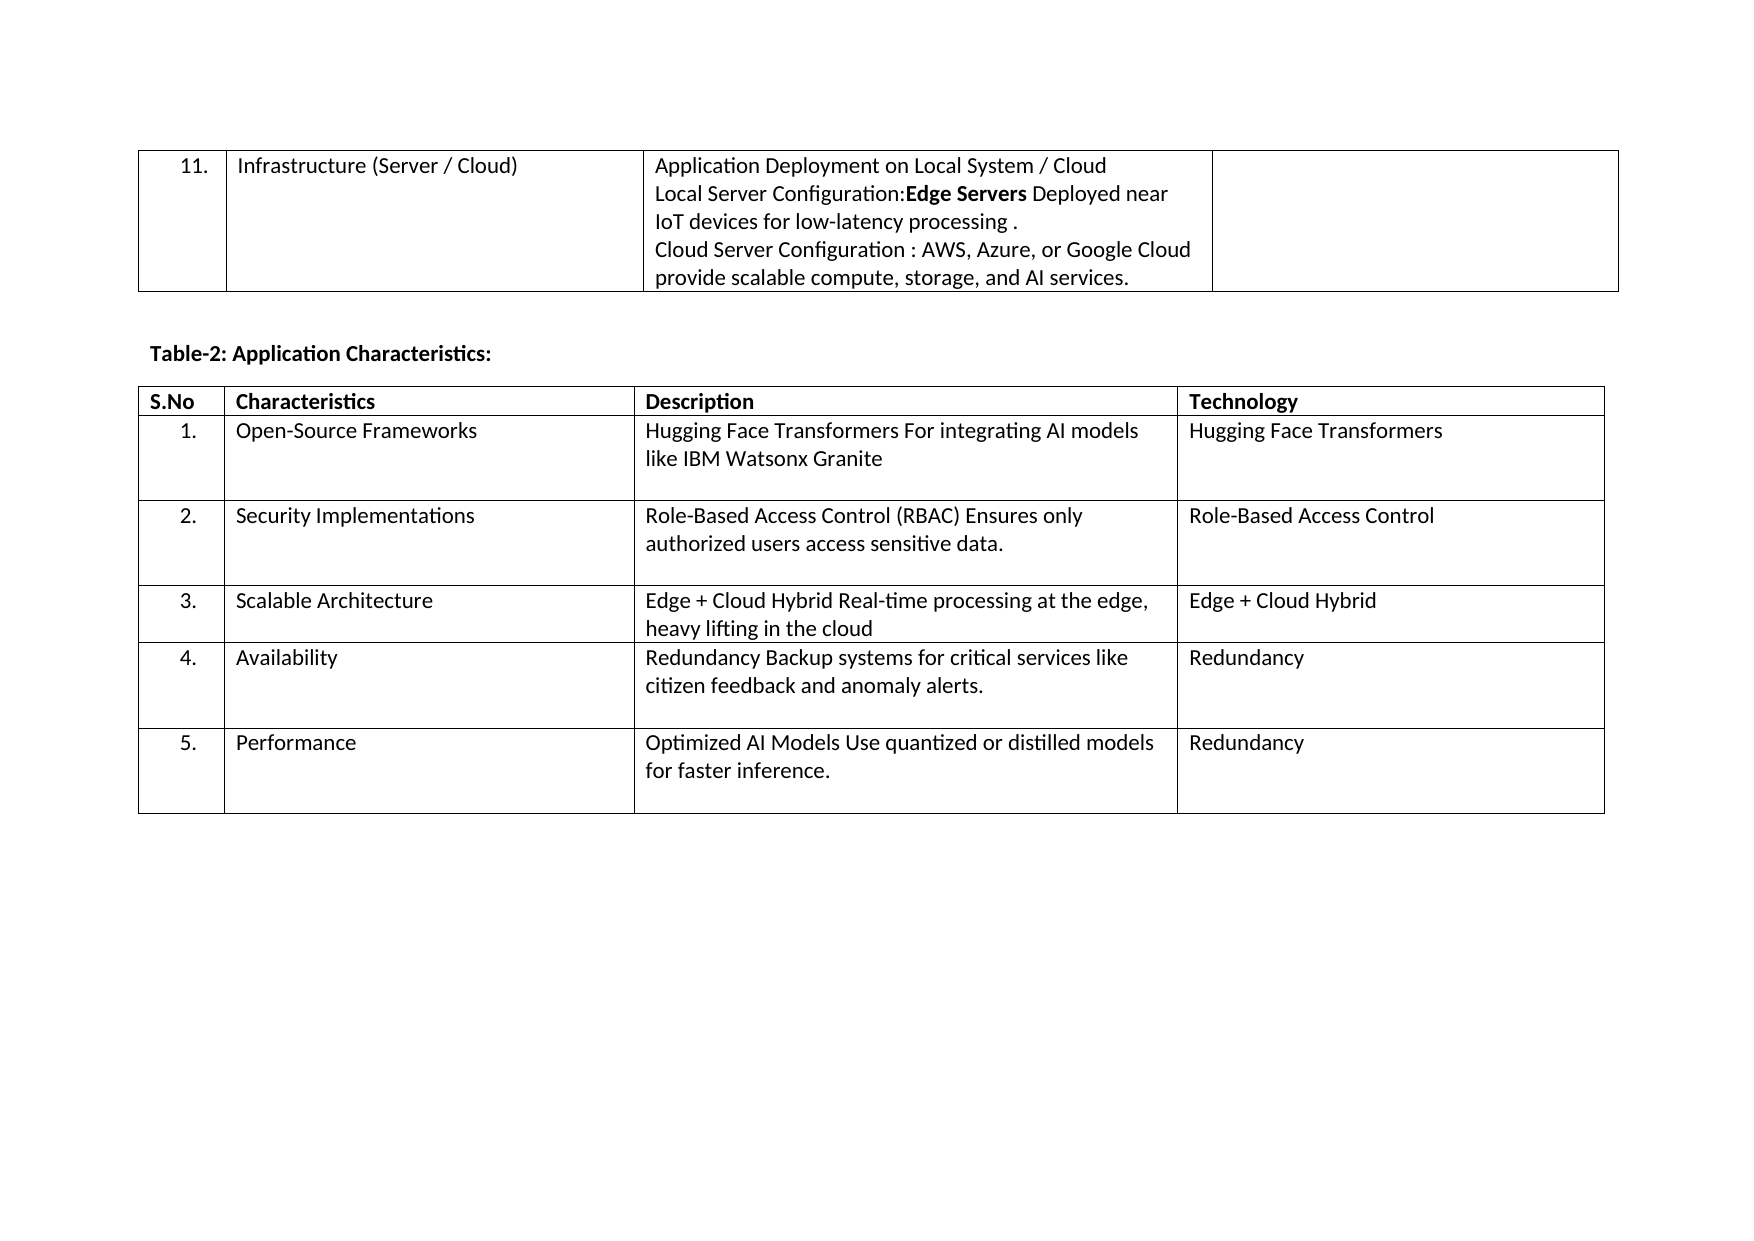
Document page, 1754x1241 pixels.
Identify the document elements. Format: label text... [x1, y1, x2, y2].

table_cell Infrastructure (Server / Cloud) [227, 151, 643, 291]
table_header S.No [139, 387, 224, 415]
table_header Technology [1178, 387, 1604, 415]
table_cell [139, 501, 224, 585]
table_cell Open-Source Frameworks [225, 416, 634, 500]
table_cell Optimized AI Models Use quantized or distilled models for faster inference. [635, 729, 1177, 812]
text Table-2: Application Characteristics: [150, 339, 1665, 367]
table_cell [139, 151, 226, 291]
table_cell Redundancy [1178, 729, 1604, 812]
table_cell Scalable Architecture [225, 586, 634, 642]
table_cell [139, 416, 224, 500]
table_cell Edge + Cloud Hybrid [1178, 586, 1604, 642]
table_cell Redundancy Backup systems for critical services like citizen feedback and anomaly alerts. [635, 643, 1177, 727]
table_cell Hugging Face Transformers [1178, 416, 1604, 500]
table_cell Role-Based Access Control (RBAC) Ensures only authorized users access sensitive data. [635, 501, 1177, 585]
table_cell Availability [225, 643, 634, 727]
table_cell [1213, 151, 1618, 291]
table_cell Redundancy [1178, 643, 1604, 727]
table_cell [139, 729, 224, 812]
table_cell Application Deployment on Local System / Cloud Local Server Configuration:Edge Servers Deployed near IoT devices for low-latency processing . Cloud Server Configuration : AWS, Azure, or Google Cloud provide scalable compute, storage, and AI services. [644, 151, 1212, 291]
table_cell Hugging Face Transformers For integrating AI models like IBM Watsonx Granite [635, 416, 1177, 500]
table_cell [139, 643, 224, 727]
table_cell Performance [225, 729, 634, 812]
table_cell Security Implementations [225, 501, 634, 585]
table_cell Role-Based Access Control [1178, 501, 1604, 585]
table_cell [139, 586, 224, 642]
table_header Description [635, 387, 1177, 415]
table_cell Edge + Cloud Hybrid Real-time processing at the edge, heavy lifting in the cloud [635, 586, 1177, 642]
table_header Characteristics [225, 387, 634, 415]
